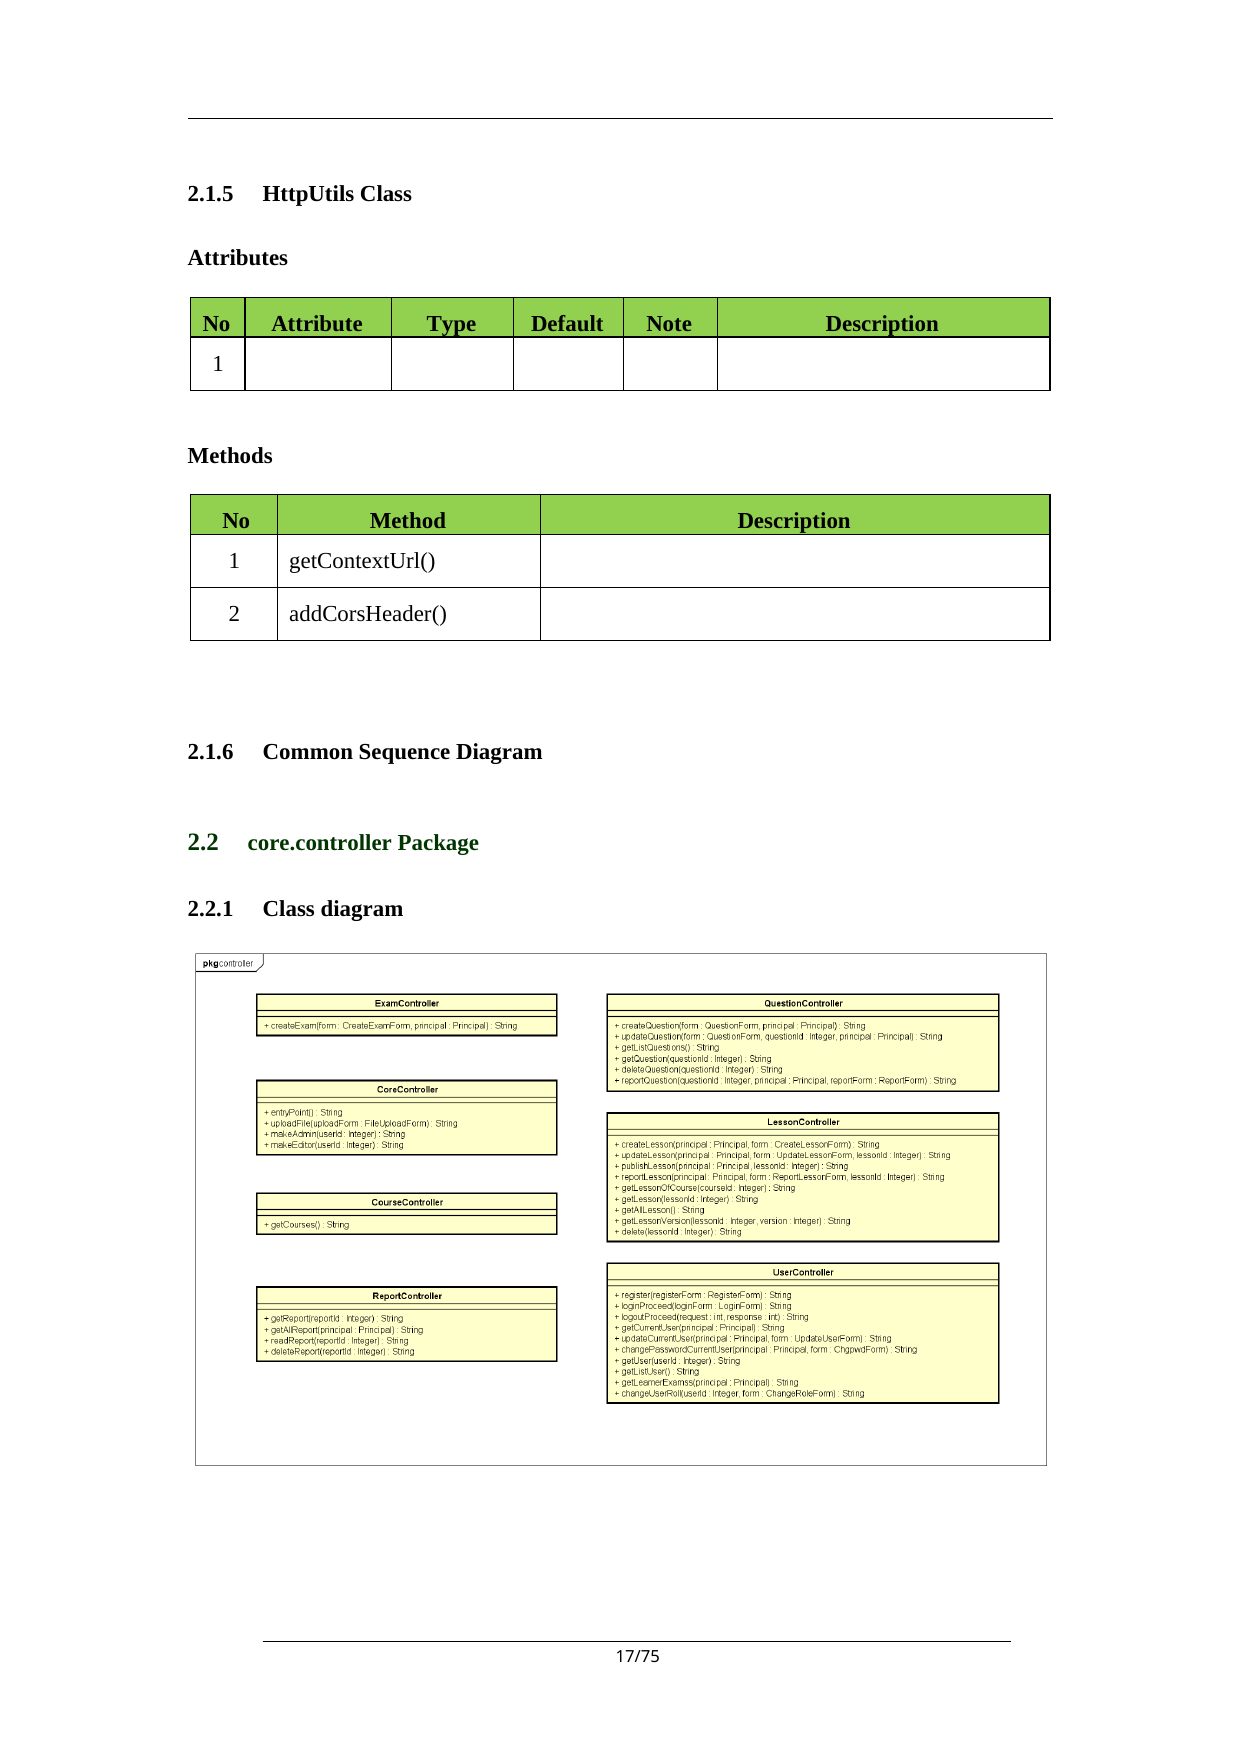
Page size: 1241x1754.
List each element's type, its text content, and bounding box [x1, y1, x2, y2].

table_cell 1 [191, 338, 244, 389]
table_cell 1 [191, 535, 277, 587]
table_header Description [718, 298, 1049, 336]
table_header Attribute [246, 298, 391, 336]
table_cell getContextUrl() [278, 535, 540, 587]
table_cell [541, 588, 1049, 640]
table_cell addCorsHeader() [278, 588, 540, 640]
table_cell [514, 338, 623, 389]
table_header Description [541, 495, 1049, 534]
table_cell [246, 338, 391, 389]
table_header Note [624, 298, 717, 336]
subtitle Common Sequence Diagram [187, 738, 1053, 764]
table_cell [541, 535, 1049, 587]
subtitle Methods [187, 309, 1053, 468]
table_header Type [392, 298, 513, 336]
subtitle Attributes [187, 244, 1053, 271]
subtitle core.controller Package [187, 827, 1053, 856]
picture [188, 947, 1054, 1473]
subtitle HttpUtils Class [187, 180, 1053, 206]
table_header No [191, 298, 244, 336]
table_header No [191, 495, 277, 534]
table_header Method [278, 495, 540, 534]
subtitle Class diagram [187, 895, 1053, 922]
table_header Default [514, 298, 623, 336]
table_cell [392, 338, 513, 389]
table_cell [624, 338, 717, 389]
table_cell 2 [191, 588, 277, 640]
table_cell [718, 338, 1049, 389]
